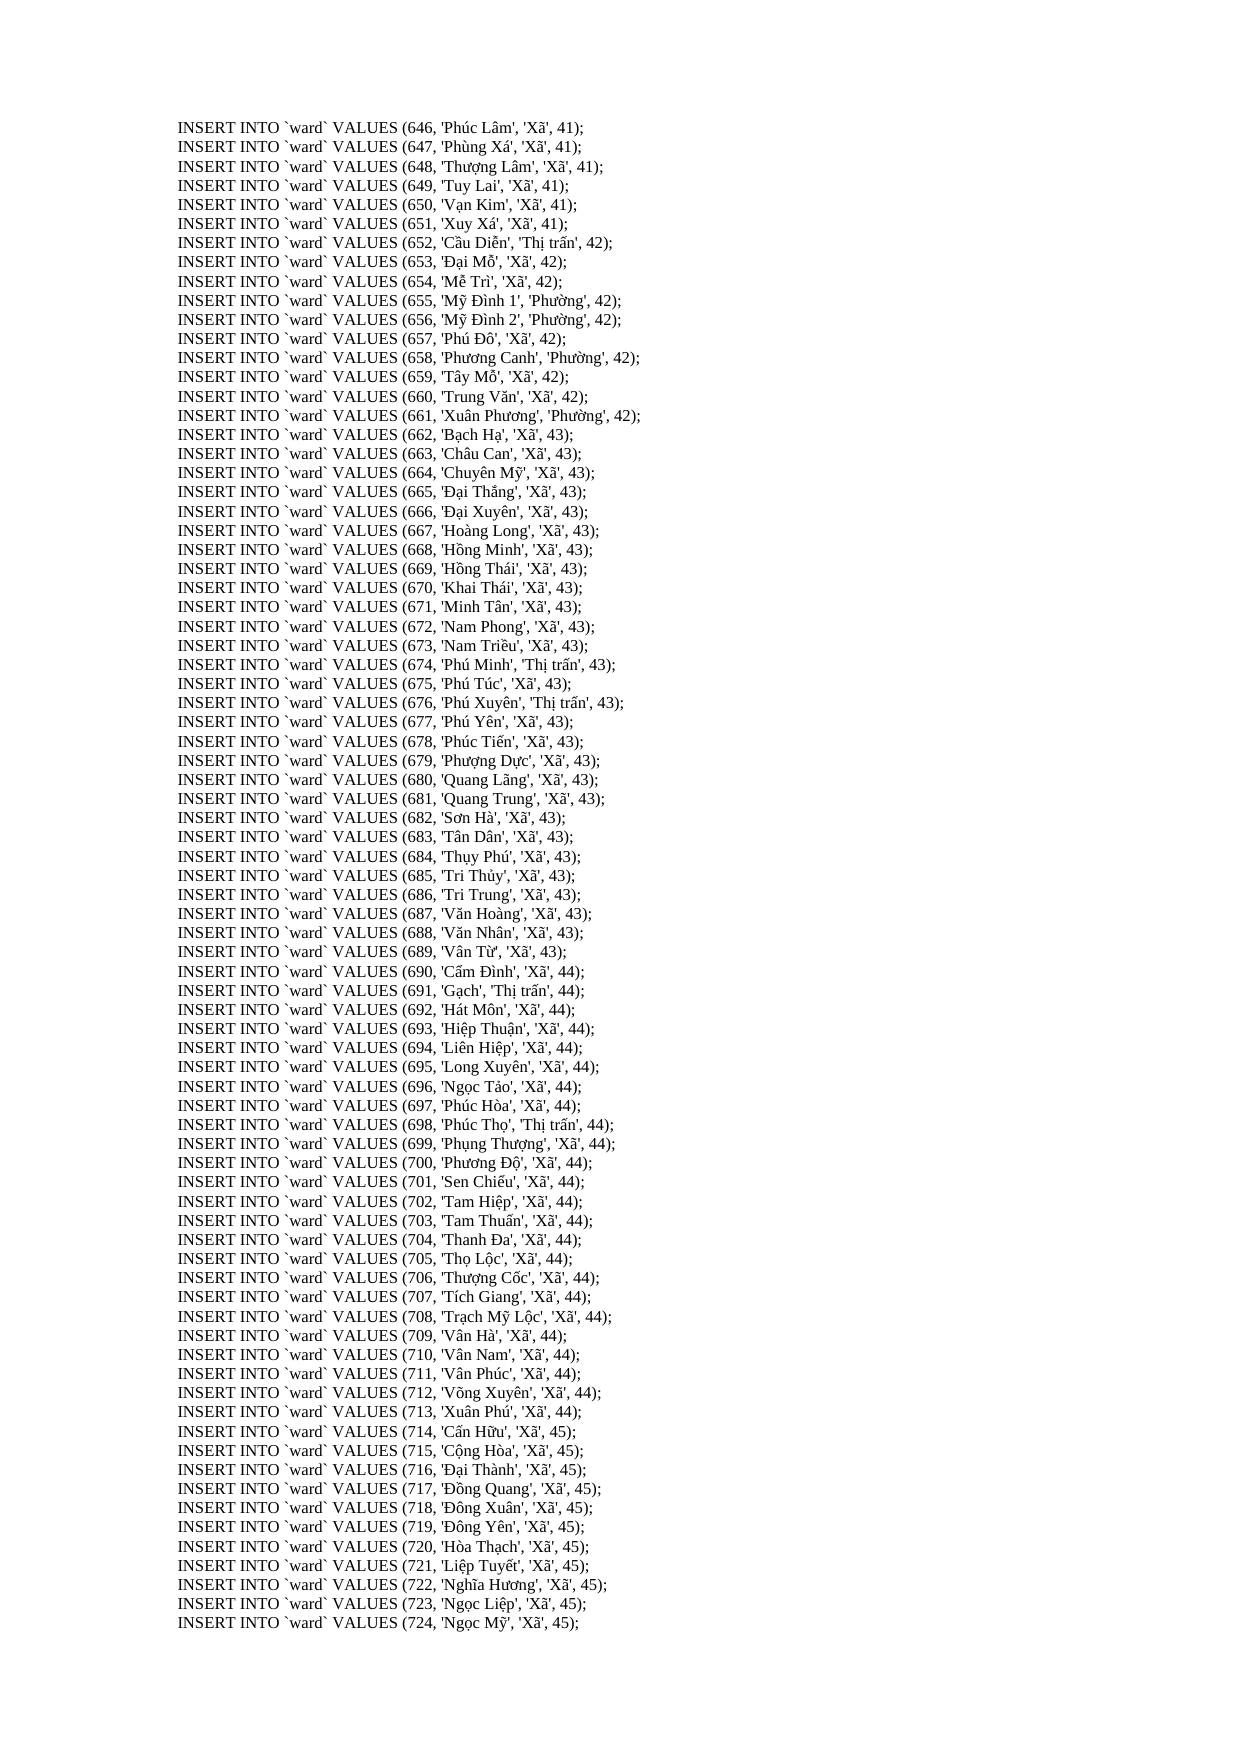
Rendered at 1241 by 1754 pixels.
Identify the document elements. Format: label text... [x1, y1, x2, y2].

text INSERT INTO `ward` VALUES (660, 'Trung Văn', 'Xã', 42); [177, 386, 1122, 406]
text INSERT INTO `ward` VALUES (663, 'Châu Can', 'Xã', 43); [177, 444, 1122, 463]
text INSERT INTO `ward` VALUES (703, 'Tam Thuấn', 'Xã', 44); [177, 1211, 1122, 1230]
text INSERT INTO `ward` VALUES (687, 'Văn Hoàng', 'Xã', 43); [177, 904, 1122, 923]
text INSERT INTO `ward` VALUES (646, 'Phúc Lâm', 'Xã', 41); [177, 118, 1122, 137]
text INSERT INTO `ward` VALUES (705, 'Thọ Lộc', 'Xã', 44); [177, 1249, 1122, 1268]
text INSERT INTO `ward` VALUES (704, 'Thanh Đa', 'Xã', 44); [177, 1230, 1122, 1249]
text INSERT INTO `ward` VALUES (661, 'Xuân Phương', 'Phường', 42); [177, 406, 1122, 425]
text INSERT INTO `ward` VALUES (712, 'Võng Xuyên', 'Xã', 44); [177, 1383, 1122, 1402]
text INSERT INTO `ward` VALUES (692, 'Hát Môn', 'Xã', 44); [177, 1000, 1122, 1019]
text INSERT INTO `ward` VALUES (649, 'Tuy Lai', 'Xã', 41); [177, 176, 1122, 195]
text INSERT INTO `ward` VALUES (713, 'Xuân Phú', 'Xã', 44); [177, 1402, 1122, 1421]
text INSERT INTO `ward` VALUES (700, 'Phương Độ', 'Xã', 44); [177, 1153, 1122, 1172]
text INSERT INTO `ward` VALUES (682, 'Sơn Hà', 'Xã', 43); [177, 808, 1122, 827]
text INSERT INTO `ward` VALUES (651, 'Xuy Xá', 'Xã', 41); [177, 214, 1122, 233]
text INSERT INTO `ward` VALUES (677, 'Phú Yên', 'Xã', 43); [177, 712, 1122, 731]
text INSERT INTO `ward` VALUES (674, 'Phú Minh', 'Thị trấn', 43); [177, 655, 1122, 674]
text INSERT INTO `ward` VALUES (680, 'Quang Lãng', 'Xã', 43); [177, 770, 1122, 789]
text INSERT INTO `ward` VALUES (658, 'Phương Canh', 'Phường', 42); [177, 348, 1122, 367]
text INSERT INTO `ward` VALUES (706, 'Thượng Cốc', 'Xã', 44); [177, 1268, 1122, 1287]
text INSERT INTO `ward` VALUES (719, 'Đông Yên', 'Xã', 45); [177, 1517, 1122, 1536]
text INSERT INTO `ward` VALUES (678, 'Phúc Tiến', 'Xã', 43); [177, 731, 1122, 751]
text INSERT INTO `ward` VALUES (684, 'Thụy Phú', 'Xã', 43); [177, 846, 1122, 866]
text INSERT INTO `ward` VALUES (715, 'Cộng Hòa', 'Xã', 45); [177, 1441, 1122, 1460]
text INSERT INTO `ward` VALUES (659, 'Tây Mỗ', 'Xã', 42); [177, 367, 1122, 386]
text INSERT INTO `ward` VALUES (685, 'Tri Thủy', 'Xã', 43); [177, 866, 1122, 885]
text INSERT INTO `ward` VALUES (690, 'Cẩm Đình', 'Xã', 44); [177, 961, 1122, 981]
text INSERT INTO `ward` VALUES (686, 'Tri Trung', 'Xã', 43); [177, 885, 1122, 904]
text INSERT INTO `ward` VALUES (710, 'Vân Nam', 'Xã', 44); [177, 1345, 1122, 1364]
text INSERT INTO `ward` VALUES (679, 'Phượng Dực', 'Xã', 43); [177, 751, 1122, 770]
text INSERT INTO `ward` VALUES (675, 'Phú Túc', 'Xã', 43); [177, 674, 1122, 693]
text INSERT INTO `ward` VALUES (654, 'Mễ Trì', 'Xã', 42); [177, 271, 1122, 291]
text INSERT INTO `ward` VALUES (721, 'Liệp Tuyết', 'Xã', 45); [177, 1556, 1122, 1575]
text INSERT INTO `ward` VALUES (669, 'Hồng Thái', 'Xã', 43); [177, 559, 1122, 578]
text INSERT INTO `ward` VALUES (676, 'Phú Xuyên', 'Thị trấn', 43); [177, 693, 1122, 712]
text INSERT INTO `ward` VALUES (648, 'Thượng Lâm', 'Xã', 41); [177, 156, 1122, 176]
text INSERT INTO `ward` VALUES (681, 'Quang Trung', 'Xã', 43); [177, 789, 1122, 808]
text INSERT INTO `ward` VALUES (698, 'Phúc Thọ', 'Thị trấn', 44); [177, 1115, 1122, 1134]
text INSERT INTO `ward` VALUES (711, 'Vân Phúc', 'Xã', 44); [177, 1364, 1122, 1383]
text INSERT INTO `ward` VALUES (699, 'Phụng Thượng', 'Xã', 44); [177, 1134, 1122, 1153]
text INSERT INTO `ward` VALUES (696, 'Ngọc Tảo', 'Xã', 44); [177, 1076, 1122, 1096]
text INSERT INTO `ward` VALUES (673, 'Nam Triều', 'Xã', 43); [177, 636, 1122, 655]
text INSERT INTO `ward` VALUES (671, 'Minh Tân', 'Xã', 43); [177, 597, 1122, 616]
text INSERT INTO `ward` VALUES (688, 'Văn Nhân', 'Xã', 43); [177, 923, 1122, 942]
text INSERT INTO `ward` VALUES (723, 'Ngọc Liệp', 'Xã', 45); [177, 1594, 1122, 1613]
text INSERT INTO `ward` VALUES (652, 'Cầu Diễn', 'Thị trấn', 42); [177, 233, 1122, 252]
text INSERT INTO `ward` VALUES (724, 'Ngọc Mỹ', 'Xã', 45); [177, 1613, 1122, 1632]
text INSERT INTO `ward` VALUES (709, 'Vân Hà', 'Xã', 44); [177, 1326, 1122, 1345]
text INSERT INTO `ward` VALUES (694, 'Liên Hiệp', 'Xã', 44); [177, 1038, 1122, 1057]
text INSERT INTO `ward` VALUES (657, 'Phú Đô', 'Xã', 42); [177, 329, 1122, 348]
text INSERT INTO `ward` VALUES (722, 'Nghĩa Hương', 'Xã', 45); [177, 1575, 1122, 1594]
text INSERT INTO `ward` VALUES (697, 'Phúc Hòa', 'Xã', 44); [177, 1096, 1122, 1115]
text INSERT INTO `ward` VALUES (664, 'Chuyên Mỹ', 'Xã', 43); [177, 463, 1122, 482]
text INSERT INTO `ward` VALUES (662, 'Bạch Hạ', 'Xã', 43); [177, 425, 1122, 444]
text INSERT INTO `ward` VALUES (720, 'Hòa Thạch', 'Xã', 45); [177, 1536, 1122, 1556]
text INSERT INTO `ward` VALUES (689, 'Vân Từ', 'Xã', 43); [177, 942, 1122, 961]
text INSERT INTO `ward` VALUES (683, 'Tân Dân', 'Xã', 43); [177, 827, 1122, 846]
text INSERT INTO `ward` VALUES (672, 'Nam Phong', 'Xã', 43); [177, 616, 1122, 636]
text INSERT INTO `ward` VALUES (650, 'Vạn Kim', 'Xã', 41); [177, 195, 1122, 214]
text INSERT INTO `ward` VALUES (716, 'Đại Thành', 'Xã', 45); [177, 1460, 1122, 1479]
text INSERT INTO `ward` VALUES (656, 'Mỹ Đình 2', 'Phường', 42); [177, 310, 1122, 329]
text INSERT INTO `ward` VALUES (701, 'Sen Chiểu', 'Xã', 44); [177, 1172, 1122, 1191]
text INSERT INTO `ward` VALUES (707, 'Tích Giang', 'Xã', 44); [177, 1287, 1122, 1306]
text INSERT INTO `ward` VALUES (647, 'Phùng Xá', 'Xã', 41); [177, 137, 1122, 156]
text INSERT INTO `ward` VALUES (702, 'Tam Hiệp', 'Xã', 44); [177, 1191, 1122, 1211]
text INSERT INTO `ward` VALUES (670, 'Khai Thái', 'Xã', 43); [177, 578, 1122, 597]
text INSERT INTO `ward` VALUES (714, 'Cấn Hữu', 'Xã', 45); [177, 1421, 1122, 1441]
text INSERT INTO `ward` VALUES (667, 'Hoàng Long', 'Xã', 43); [177, 521, 1122, 540]
text INSERT INTO `ward` VALUES (708, 'Trạch Mỹ Lộc', 'Xã', 44); [177, 1306, 1122, 1326]
text INSERT INTO `ward` VALUES (695, 'Long Xuyên', 'Xã', 44); [177, 1057, 1122, 1076]
text INSERT INTO `ward` VALUES (666, 'Đại Xuyên', 'Xã', 43); [177, 501, 1122, 521]
text INSERT INTO `ward` VALUES (668, 'Hồng Minh', 'Xã', 43); [177, 540, 1122, 559]
text INSERT INTO `ward` VALUES (653, 'Đại Mỗ', 'Xã', 42); [177, 252, 1122, 271]
text INSERT INTO `ward` VALUES (693, 'Hiệp Thuận', 'Xã', 44); [177, 1019, 1122, 1038]
text INSERT INTO `ward` VALUES (717, 'Đồng Quang', 'Xã', 45); [177, 1479, 1122, 1498]
text INSERT INTO `ward` VALUES (665, 'Đại Thắng', 'Xã', 43); [177, 482, 1122, 501]
text INSERT INTO `ward` VALUES (718, 'Đông Xuân', 'Xã', 45); [177, 1498, 1122, 1517]
text INSERT INTO `ward` VALUES (655, 'Mỹ Đình 1', 'Phường', 42); [177, 291, 1122, 310]
text INSERT INTO `ward` VALUES (691, 'Gạch', 'Thị trấn', 44); [177, 981, 1122, 1000]
